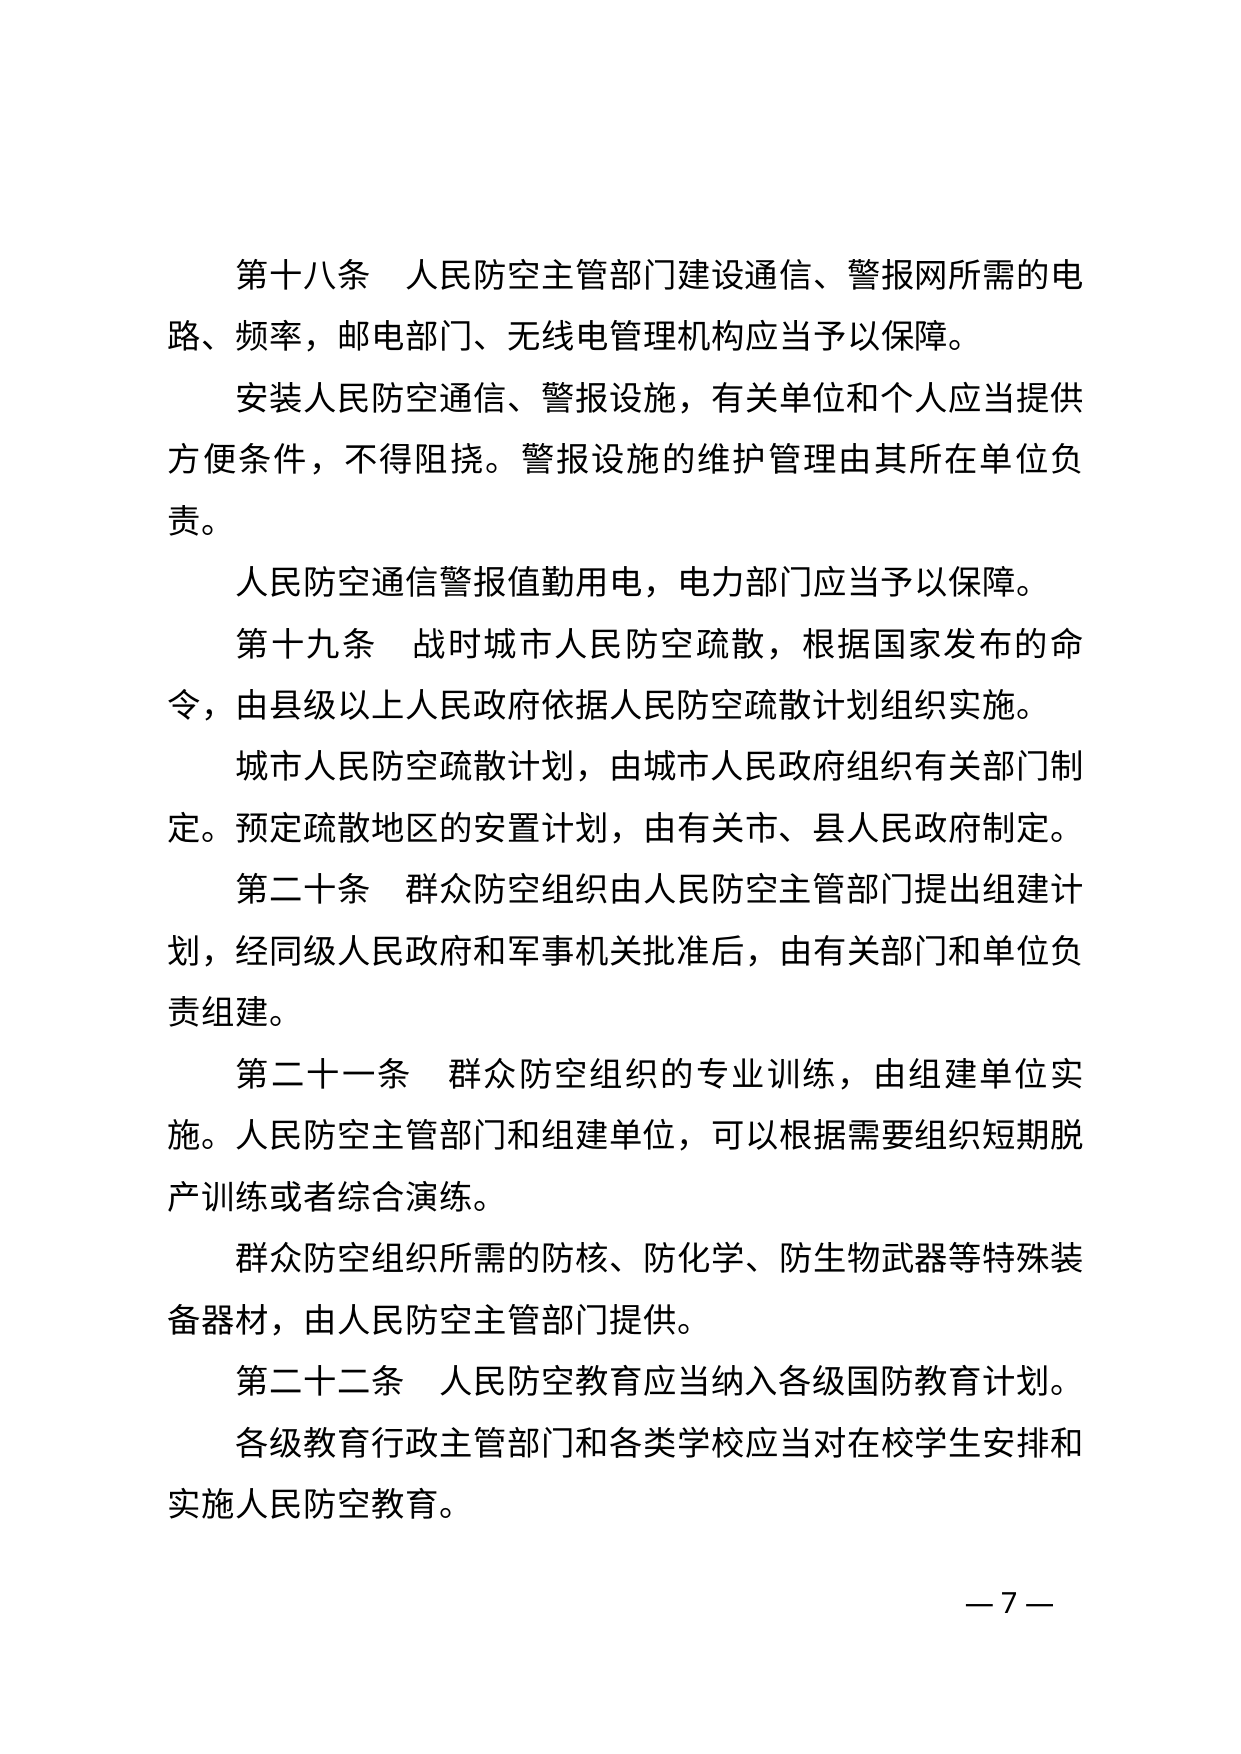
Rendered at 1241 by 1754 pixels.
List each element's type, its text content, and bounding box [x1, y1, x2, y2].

text 第二十一条 群众防空组织的专业训练，由组建单位实施。人民防空主管部门和组建单位，可以根据需要组织短期脱产训练或者综合演练。 [168, 1041, 1084, 1225]
text 群众防空组织所需的防核、防化学、防生物武器等特殊装备器材，由人民防空主管部门提供。 [168, 1225, 1084, 1348]
text 人民防空通信警报值勤用电，电力部门应当予以保障。 [168, 549, 1084, 611]
text 第二十二条 人民防空教育应当纳入各级国防教育计划。 [168, 1348, 1084, 1410]
text 安装人民防空通信、警报设施，有关单位和个人应当提供方便条件，不得阻挠。警报设施的维护管理由其所在单位负责。 [168, 365, 1084, 549]
text 第十九条 战时城市人民防空疏散，根据国家发布的命令，由县级以上人民政府依据人民防空疏散计划组织实施。 [168, 611, 1084, 734]
text 城市人民防空疏散计划，由城市人民政府组织有关部门制定。预定疏散地区的安置计划，由有关市、县人民政府制定。 [168, 734, 1084, 857]
text 各级教育行政主管部门和各类学校应当对在校学生安排和实施人民防空教育。 [168, 1410, 1084, 1533]
text 第十八条 人民防空主管部门建设通信、警报网所需的电路、频率，邮电部门、无线电管理机构应当予以保障。 [168, 242, 1084, 365]
text 第二十条 群众防空组织由人民防空主管部门提出组建计划，经同级人民政府和军事机关批准后，由有关部门和单位负责组建。 [168, 857, 1084, 1041]
